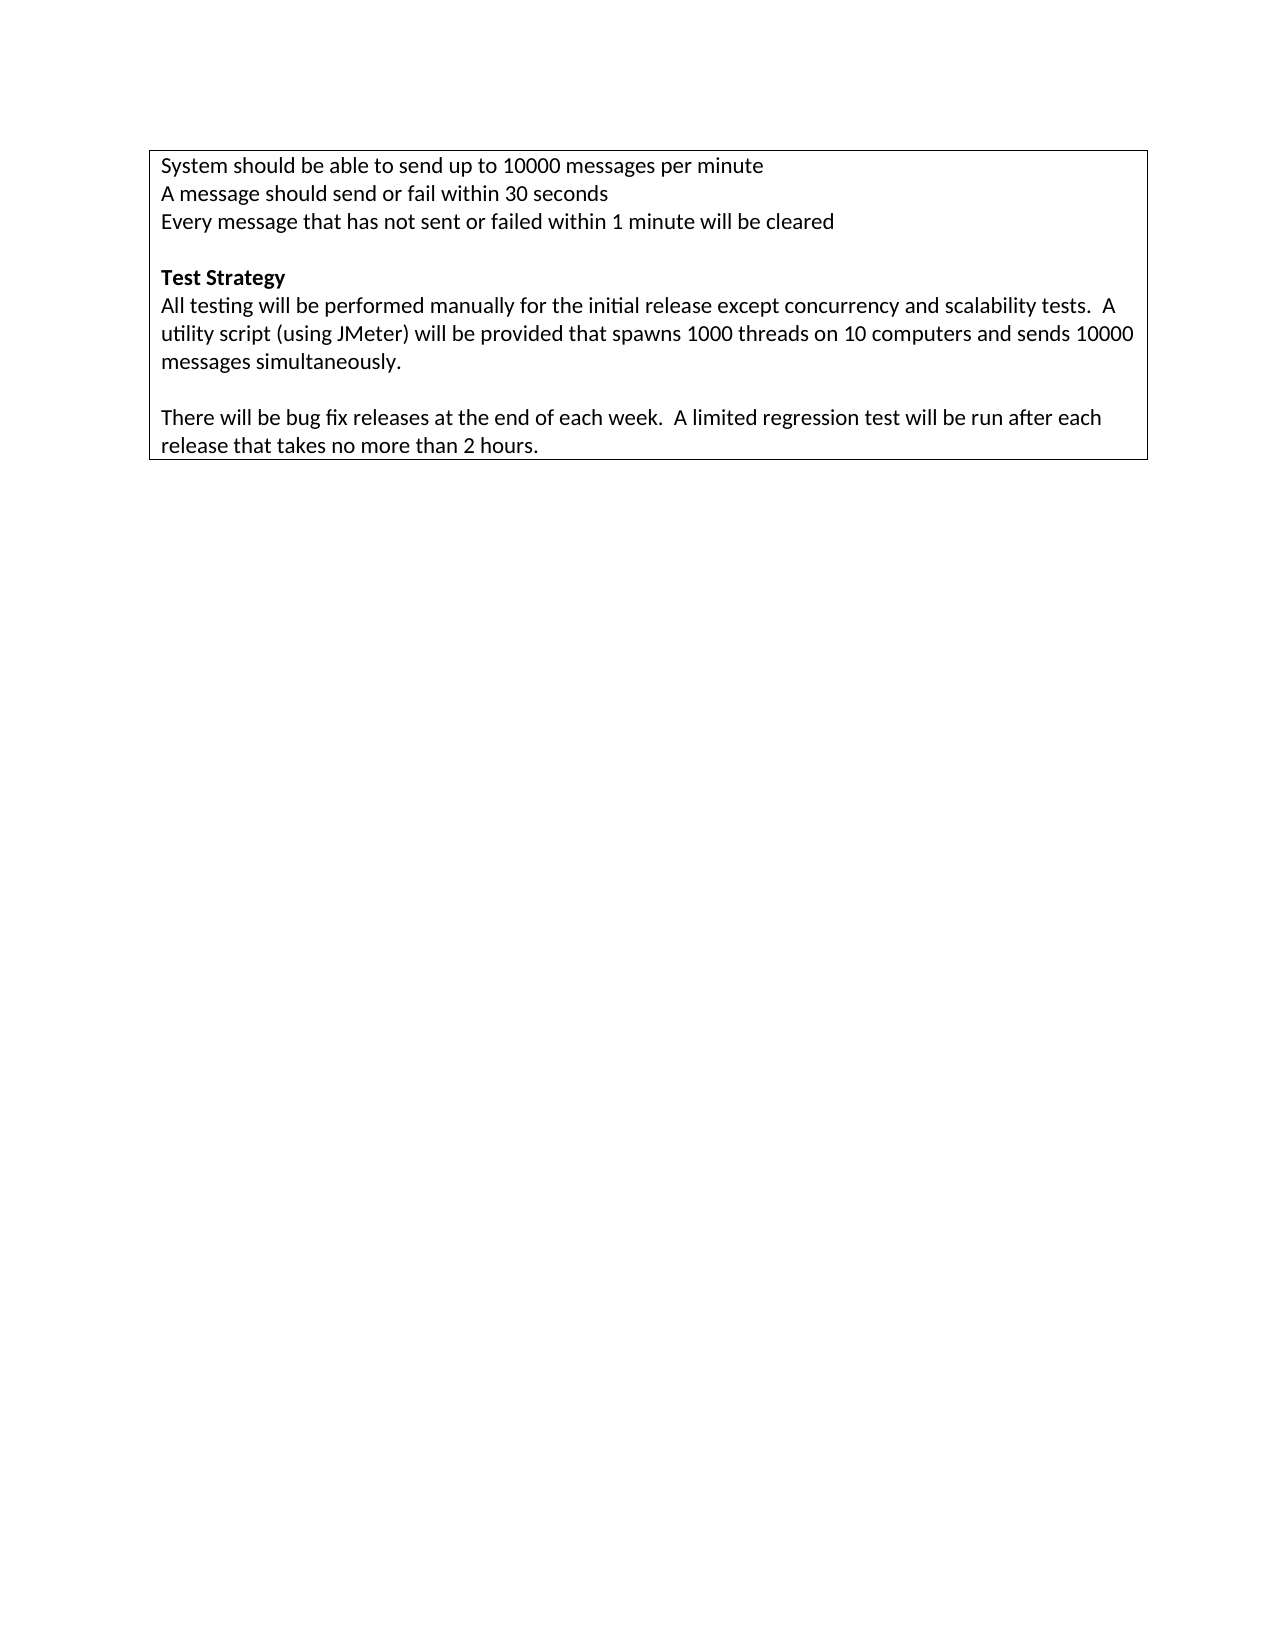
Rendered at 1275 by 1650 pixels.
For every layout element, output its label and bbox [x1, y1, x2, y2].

table_header [150, 151, 1147, 459]
